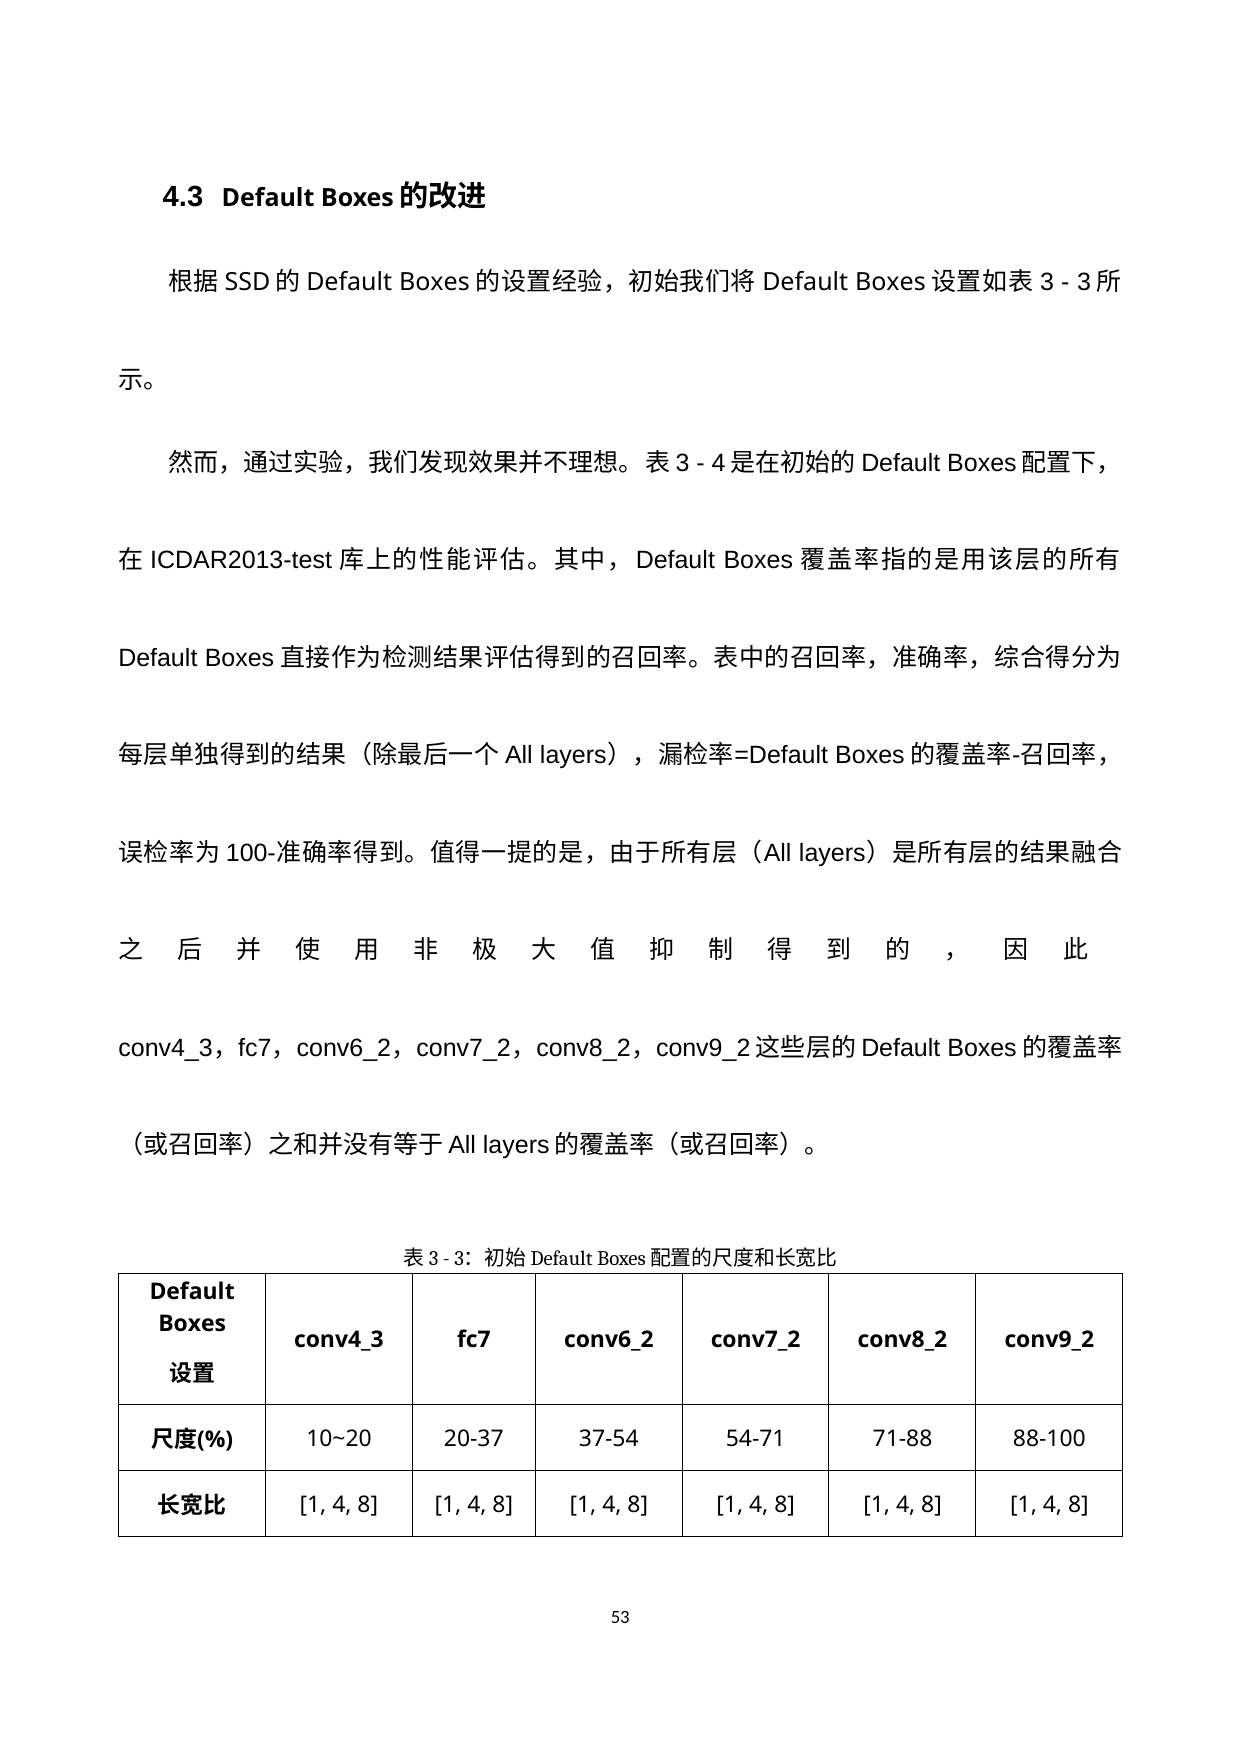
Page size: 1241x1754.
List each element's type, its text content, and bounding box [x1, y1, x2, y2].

table_cell [1, 4, 8] [829, 1471, 975, 1536]
table_cell 88-100 [976, 1405, 1122, 1470]
subtitle Default Boxes的改进 [162, 161, 1100, 226]
table_header fc7 [413, 1274, 535, 1404]
table_cell [1, 4, 8] [976, 1471, 1122, 1536]
table_header Default Boxes 设置 [119, 1274, 265, 1404]
table_cell 尺度(%) [119, 1405, 265, 1470]
table_cell [1, 4, 8] [536, 1471, 682, 1536]
table_cell 长宽比 [119, 1471, 265, 1536]
table_cell 71-88 [829, 1405, 975, 1470]
text 表 3 - 3：初始Default Boxes配置的尺度和长宽比 [118, 1241, 1122, 1273]
table_header conv4_3 [266, 1274, 412, 1404]
table_cell [1, 4, 8] [266, 1471, 412, 1536]
table_cell [1, 4, 8] [683, 1471, 828, 1536]
text 然而，通过实验，我们发现效果并不理想。表 3 - 4是在初始的Default Boxes配置下，在ICDAR2013-test库上的性能评估。其中，Default Boxes覆盖率指的是用该层的所有Default Boxes直接作为检测结果评估得到的召回率。表中的召回率，准确率，综合得分为每层单独得到的结果（除最后一个All layers），漏检率=Default Boxes的覆盖率-召回率，误检率为100-准确率得到。值得一提的是，由于所有层（All layers）是所有层的结果融合之后并使用非极大值抑制得到的，因此，conv4_3，fc7，conv6_2，conv7_2，conv8_2，conv9_2这些层的Default Boxes的覆盖率（或召回率）之和并没有等于All layers的覆盖率（或召回率）。 [118, 428, 1122, 1176]
table_cell 20-37 [413, 1405, 535, 1470]
table_cell 54-71 [683, 1405, 828, 1470]
table_cell 10~20 [266, 1405, 412, 1470]
table_header conv6_2 [536, 1274, 682, 1404]
table_header conv7_2 [683, 1274, 828, 1404]
text 根据SSD的Default Boxes的设置经验，初始我们将Default Boxes设置如表 3 - 3所示。 [118, 247, 1122, 410]
table_header conv8_2 [829, 1274, 975, 1404]
table_cell 37-54 [536, 1405, 682, 1470]
table_header conv9_2 [976, 1274, 1122, 1404]
table_cell [1, 4, 8] [413, 1471, 535, 1536]
